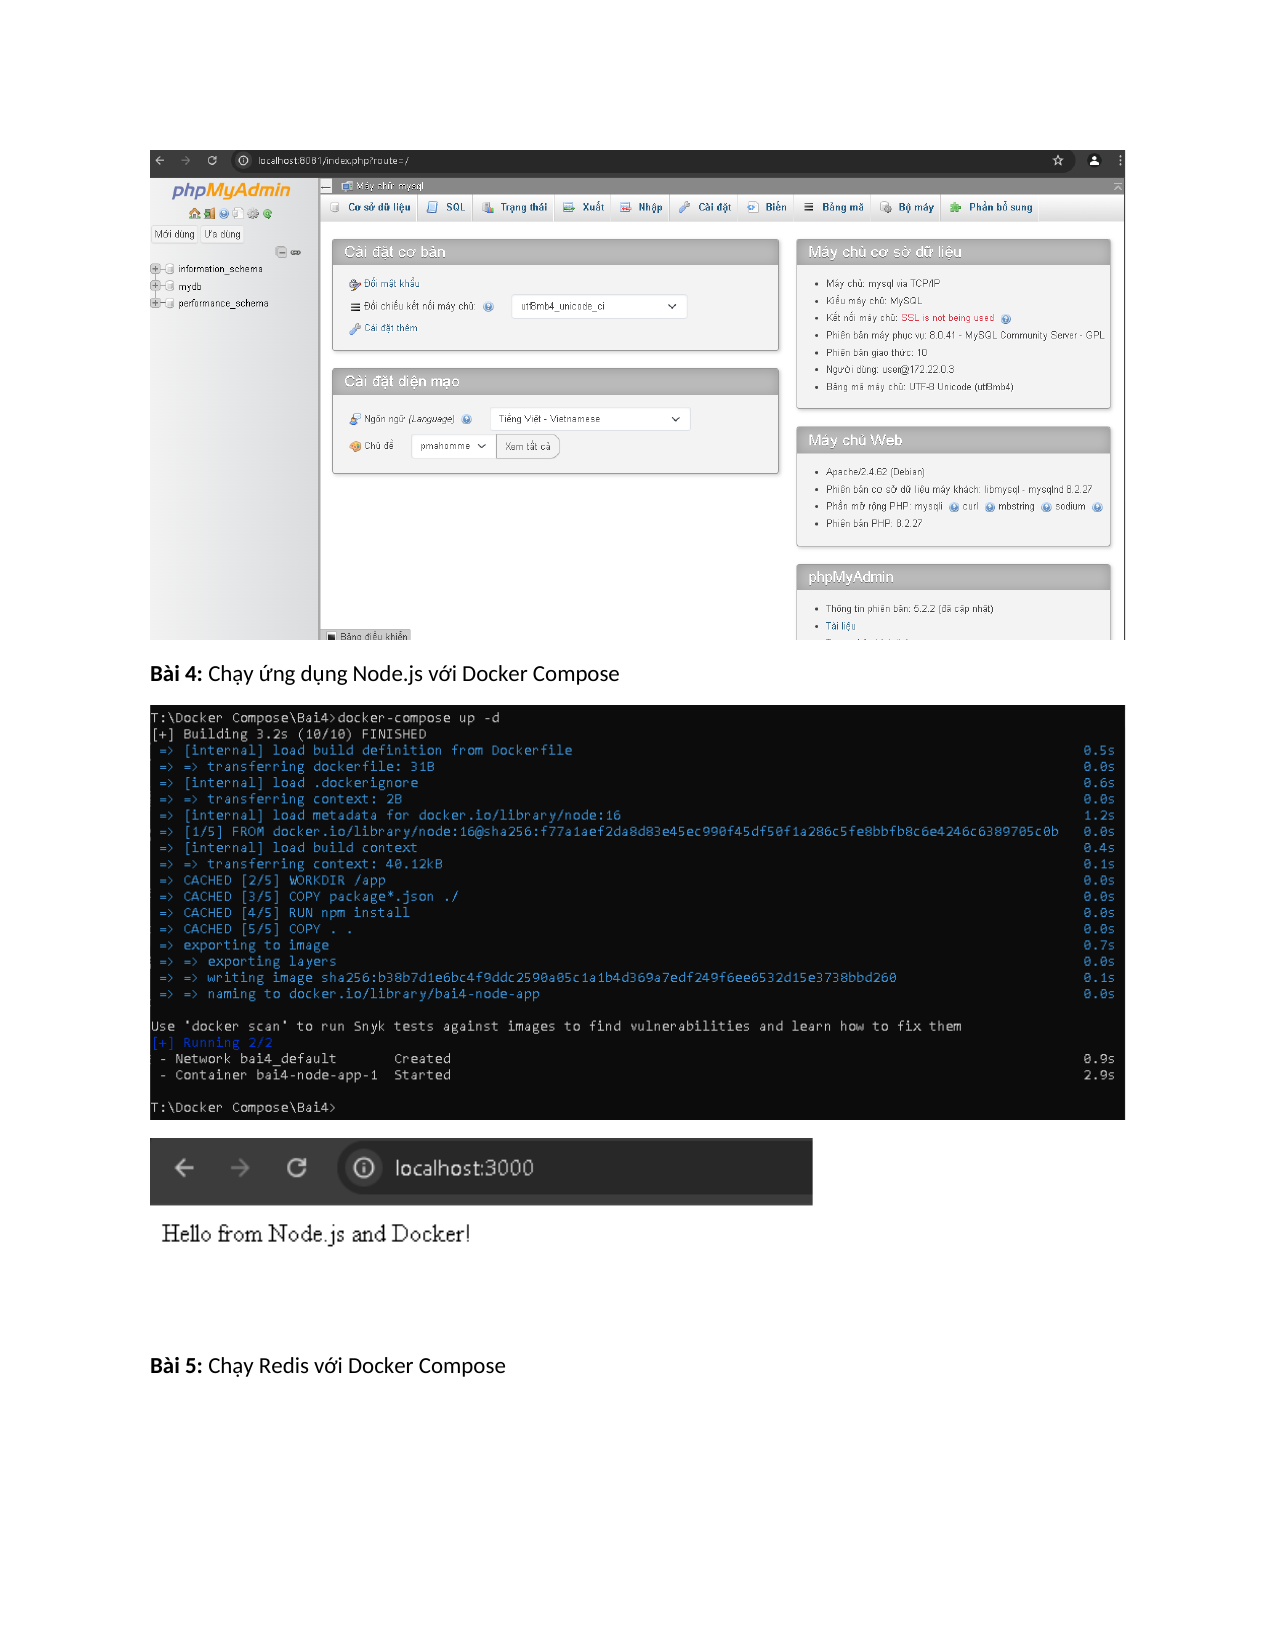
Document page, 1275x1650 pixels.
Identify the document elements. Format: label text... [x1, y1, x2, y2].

text Bài 5: Chạy Redis với Docker Compose [150, 1351, 1125, 1379]
picture [150, 150, 1125, 640]
picture [150, 705, 1125, 1120]
picture [150, 1138, 813, 1286]
text Bài 4: Chạy ứng dụng Node.js với Docker Compose [150, 659, 1125, 687]
